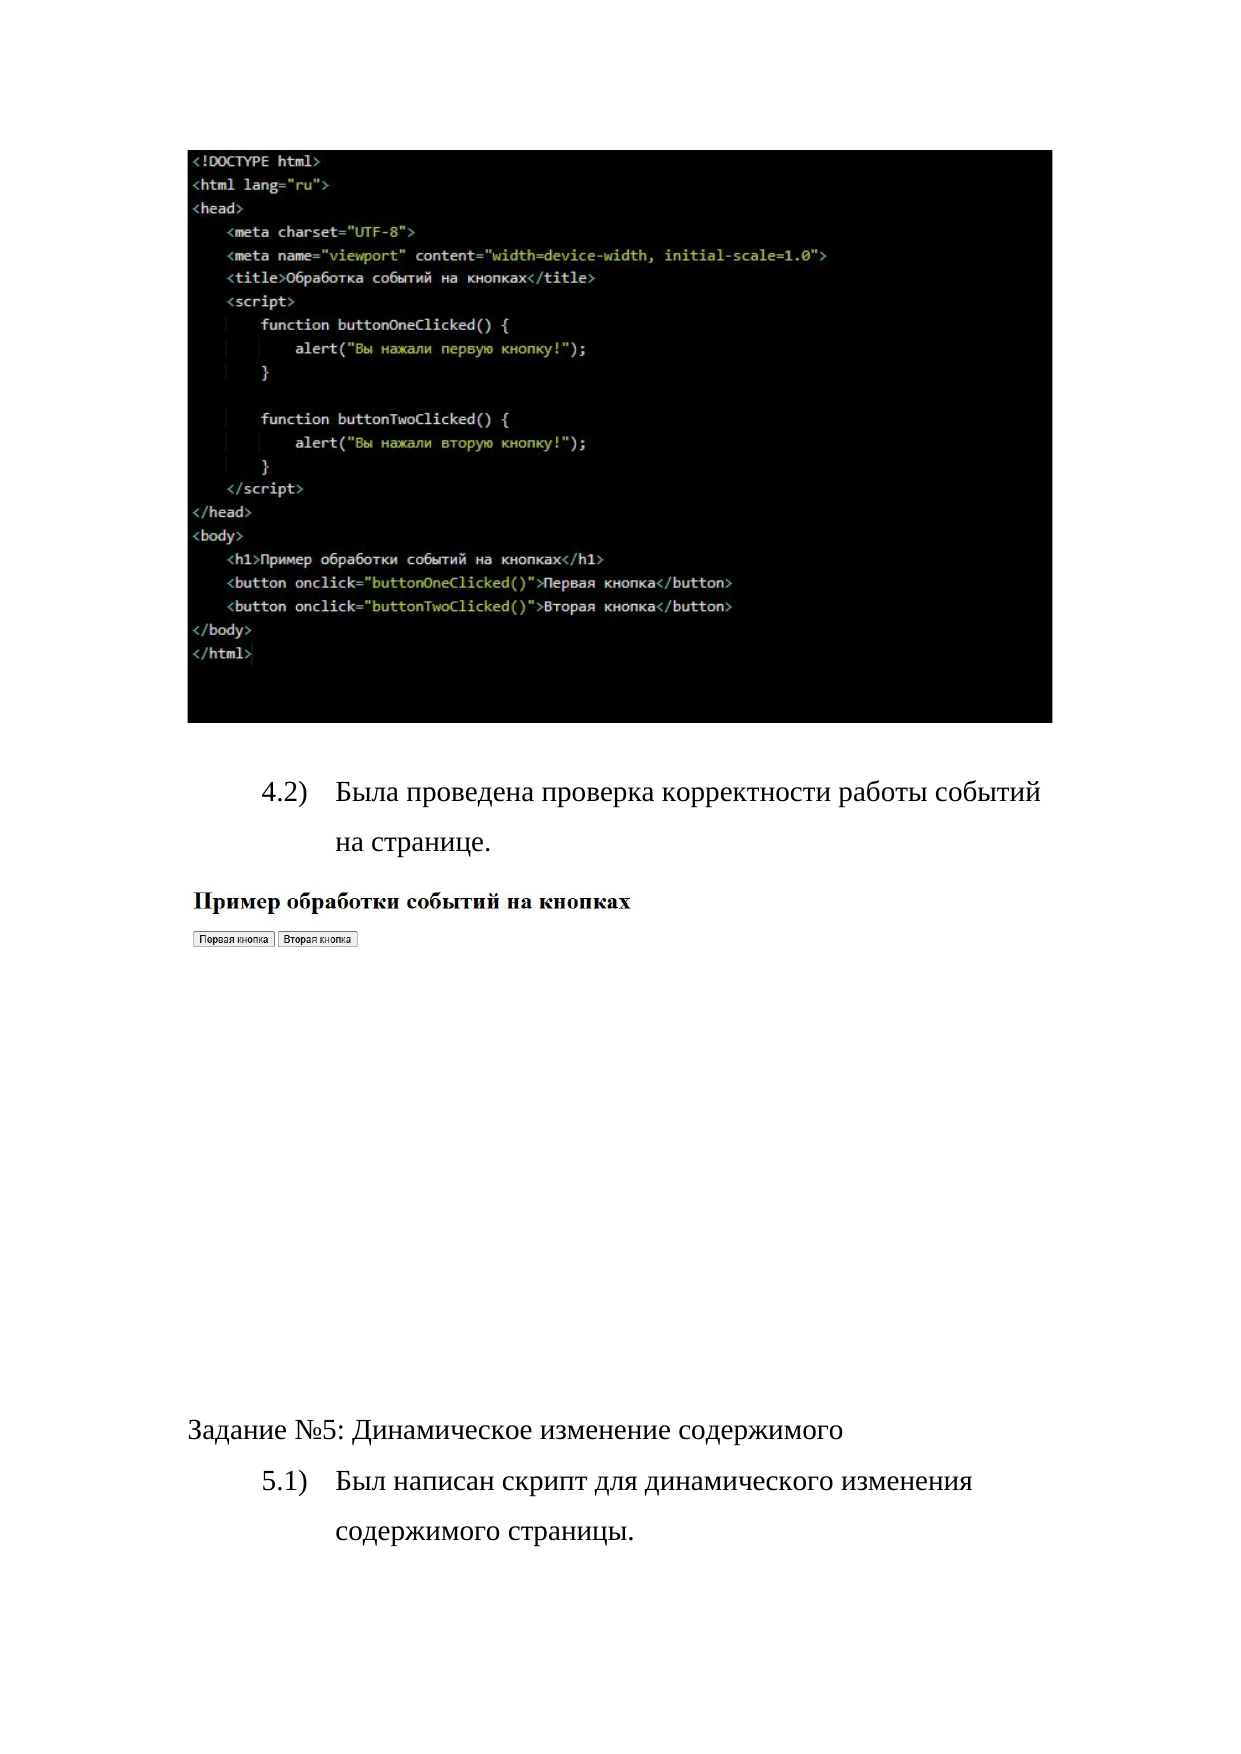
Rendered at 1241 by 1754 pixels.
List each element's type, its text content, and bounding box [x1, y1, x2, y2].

picture [187, 150, 1053, 723]
list Была проведена проверка корректности работы событий на странице. [261, 774, 1053, 858]
text Задание №5: Динамическое изменение содержимого [187, 1412, 1053, 1446]
list Был написан скрипт для динамического изменения содержимого страницы. [261, 1463, 1053, 1547]
picture [187, 874, 1053, 1286]
